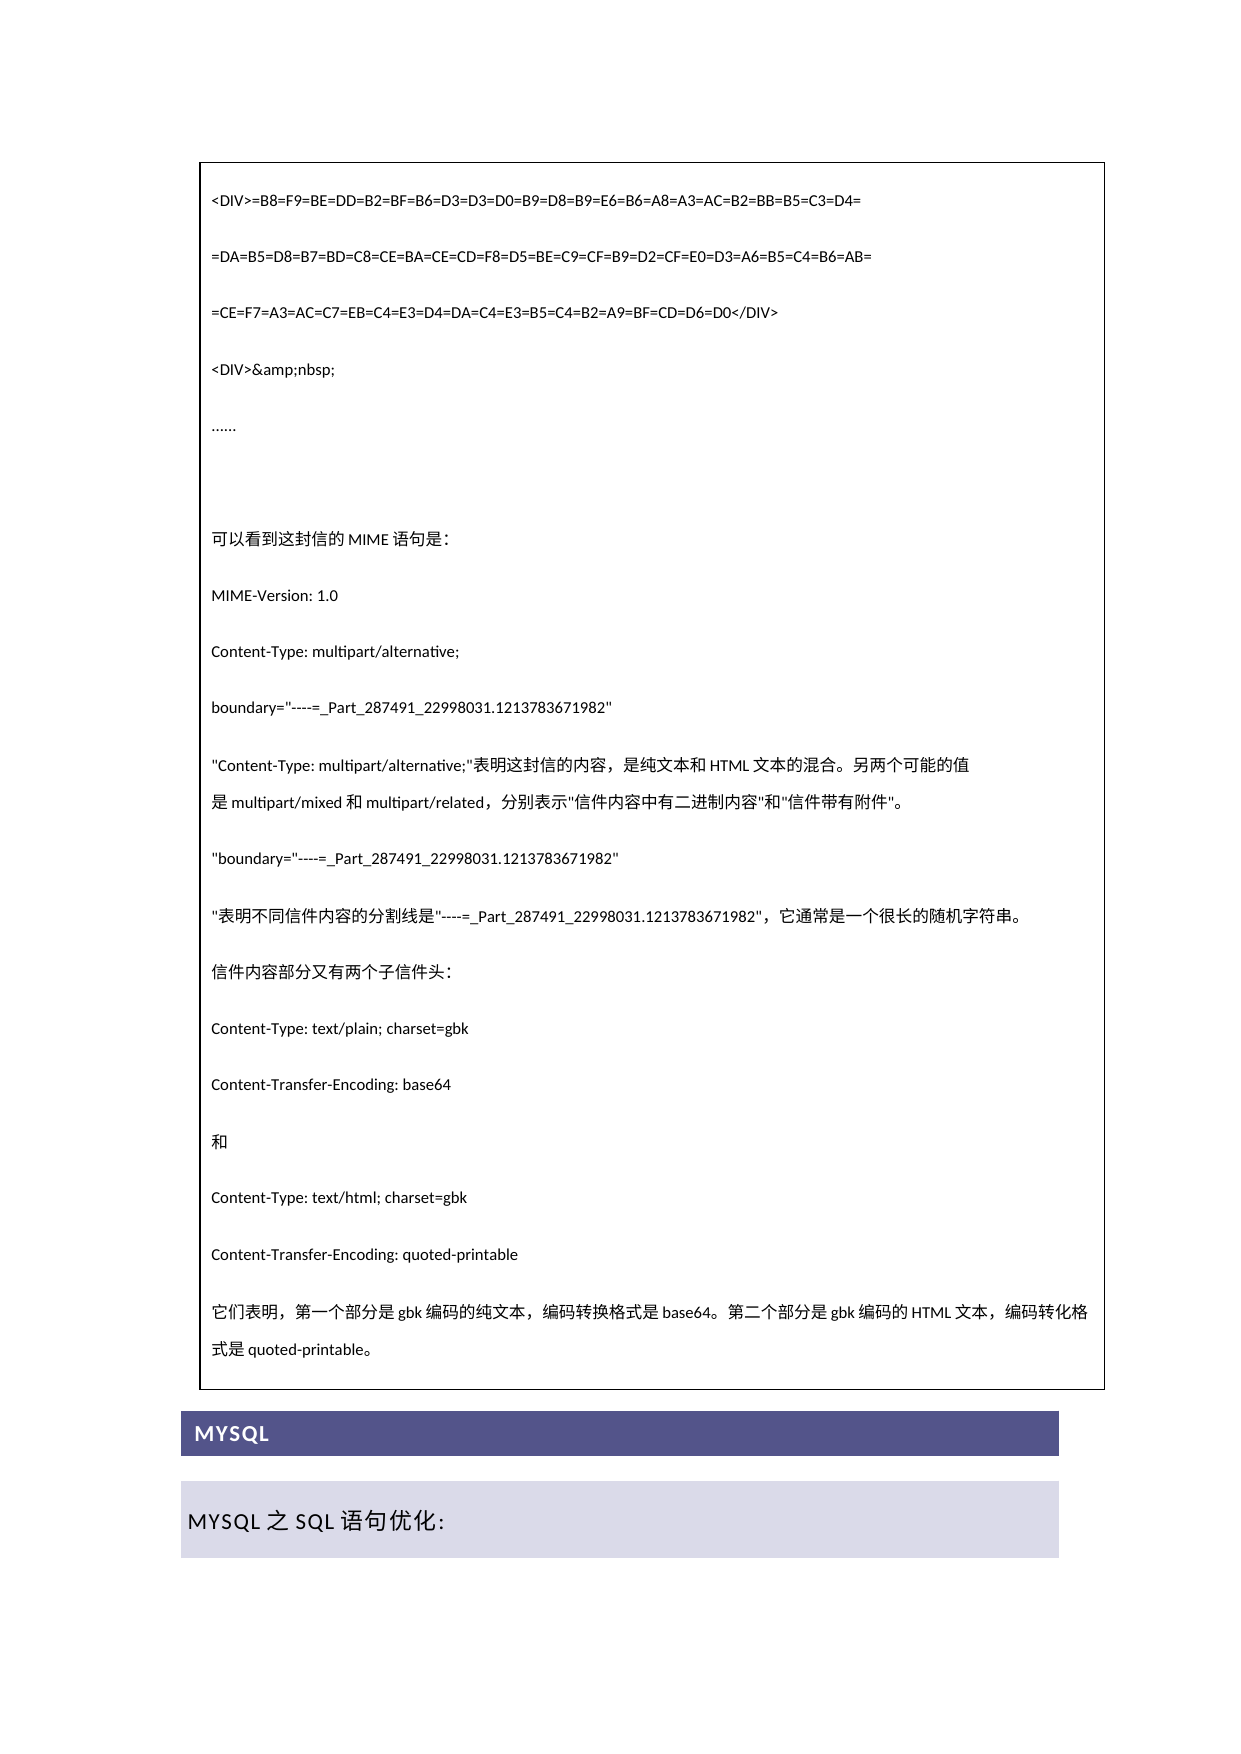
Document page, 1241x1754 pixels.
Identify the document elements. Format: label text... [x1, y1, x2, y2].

subtitle Mysql [188, 1417, 1053, 1449]
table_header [201, 163, 1104, 1389]
subtitle Mysql之SQL语句优化: [188, 1487, 1053, 1552]
